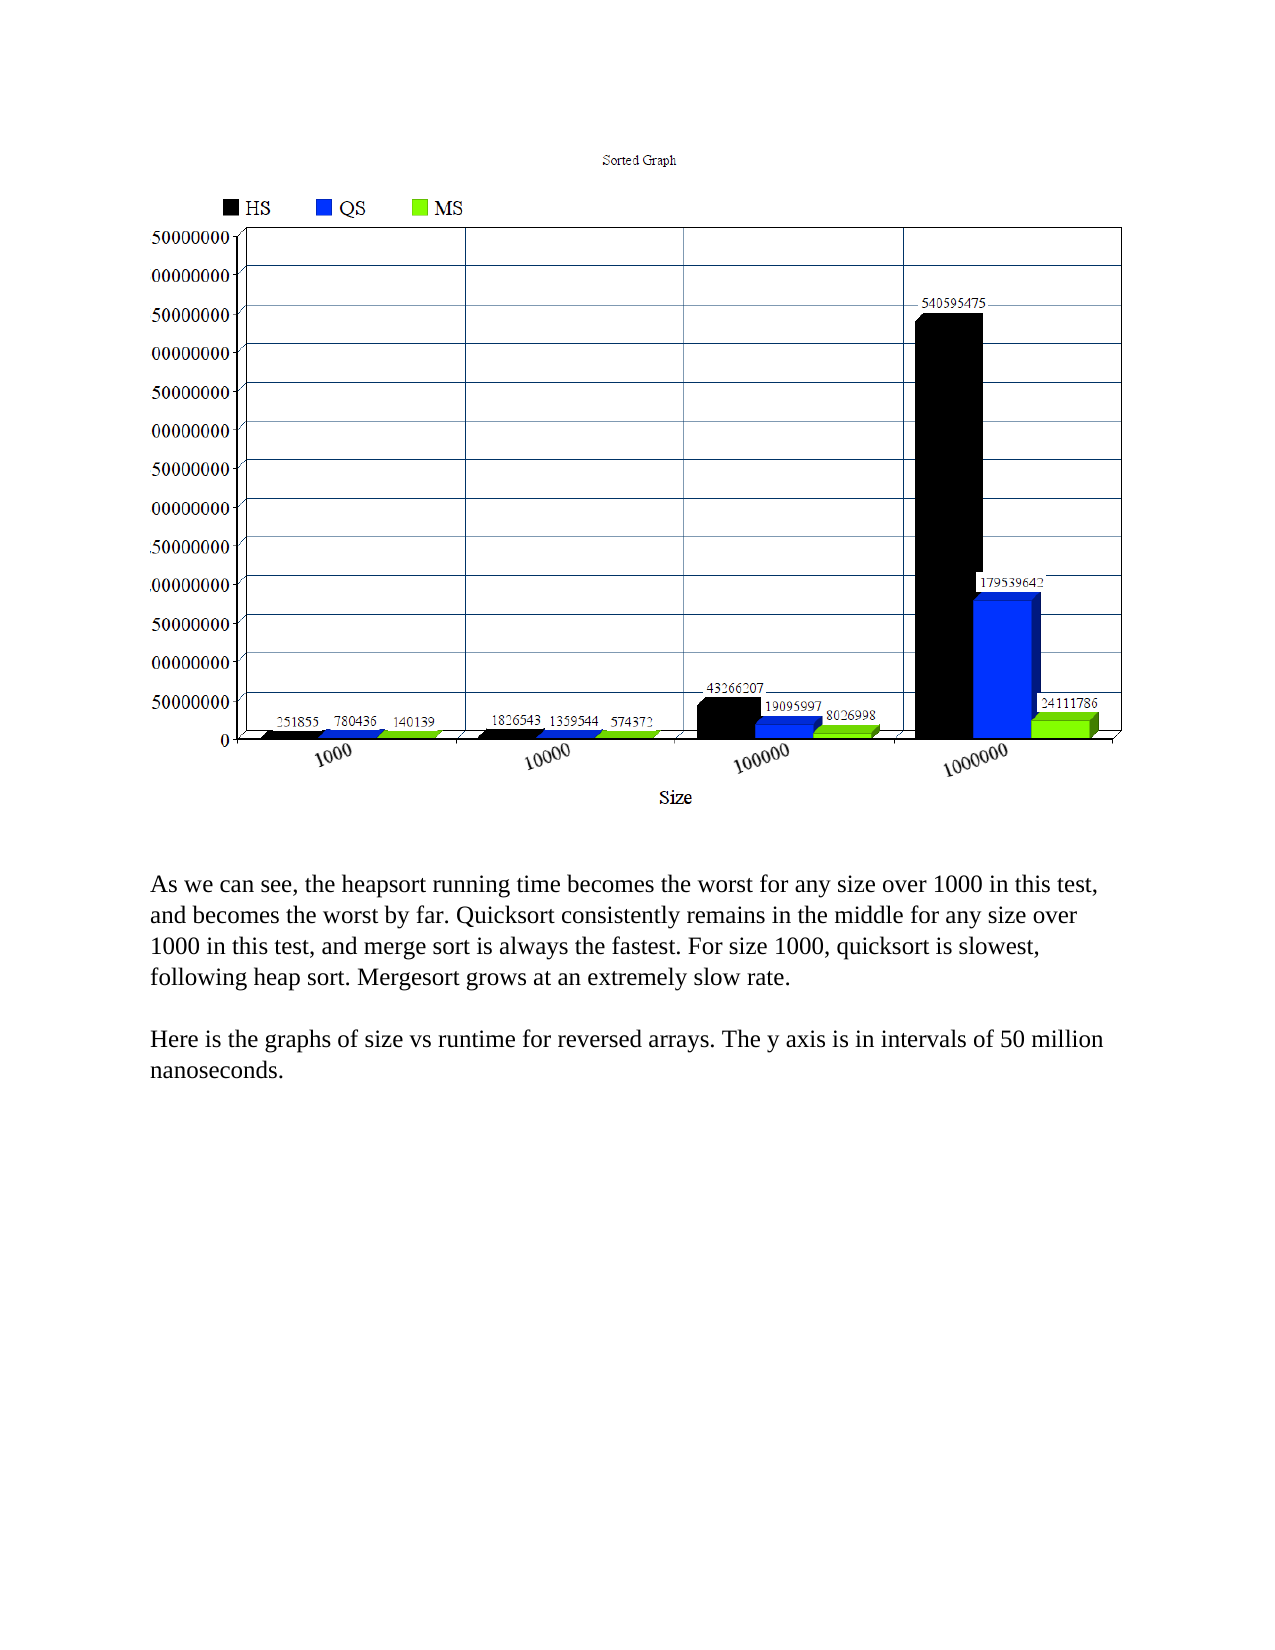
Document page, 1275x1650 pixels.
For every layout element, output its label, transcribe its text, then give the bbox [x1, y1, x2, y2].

picture [150, 150, 1125, 867]
text As we can see, the heapsort running time becomes the worst for any size over 1000 in this test, and becomes the worst by far. Quicksort consistently remains in the middle for any size over 1000 in this test, and merge sort is always the fastest. For size 1000, quicksort is slowest, following heap sort. Mergesort grows at an extremely slow rate. [150, 869, 1125, 991]
text Here is the graphs of size vs runtime for reversed arrays. The y axis is in intervals of 50 million nanoseconds. [150, 1024, 1125, 1084]
